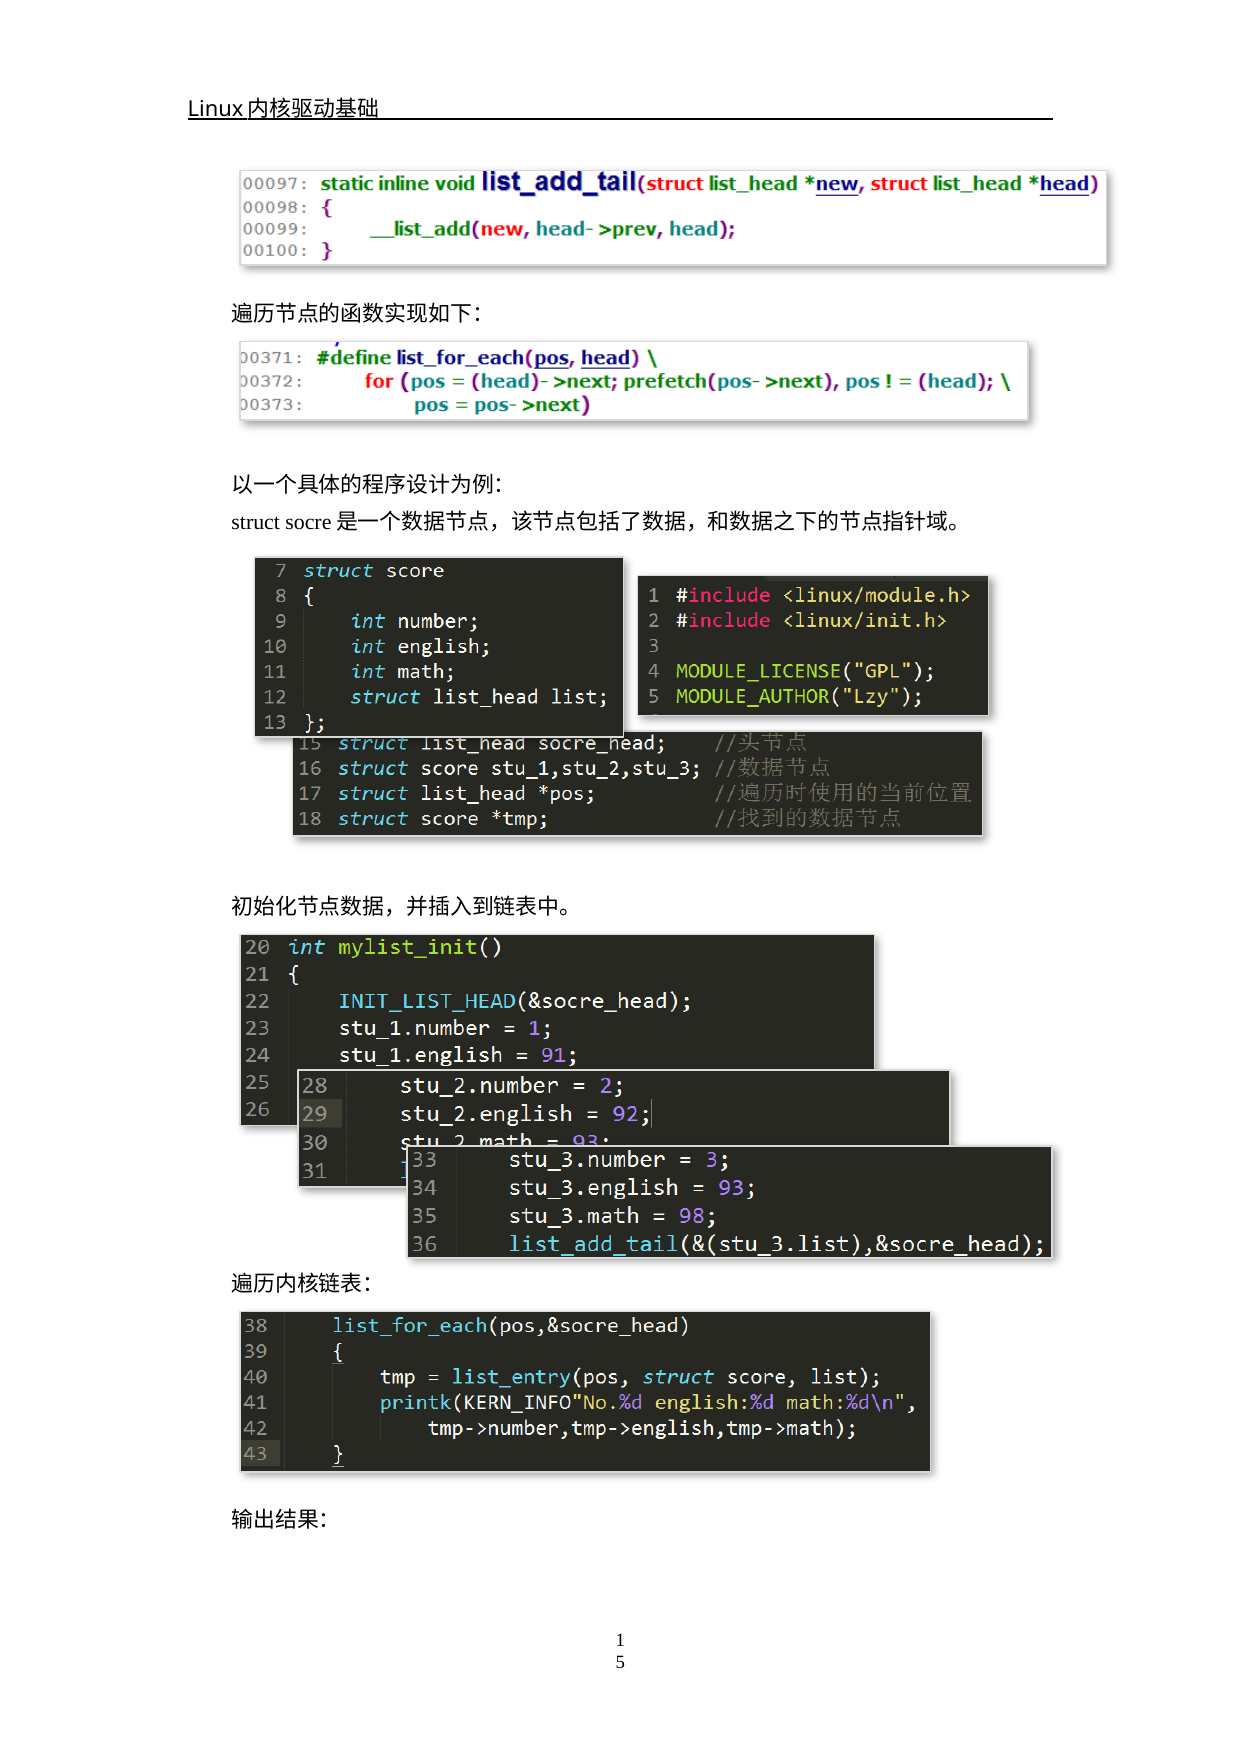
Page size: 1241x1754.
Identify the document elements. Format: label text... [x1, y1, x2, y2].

picture [241, 1312, 930, 1471]
picture [299, 1071, 949, 1186]
picture [241, 171, 1106, 264]
picture [293, 732, 982, 835]
text 输出结果： [187, 1502, 1053, 1534]
text struct socre是一个数据节点，该节点包括了数据，和数据之下的节点指针域。 [187, 504, 1053, 536]
picture [255, 558, 623, 736]
text 遍历内核链表： [187, 1266, 1053, 1298]
text 遍历节点的函数实现如下： [187, 296, 1053, 328]
picture [408, 1147, 1051, 1257]
text 初始化节点数据，并插入到链表中。 [187, 888, 1053, 921]
text 以一个具体的程序设计为例： [187, 467, 1053, 499]
picture [241, 342, 1027, 419]
picture [638, 576, 988, 715]
picture [241, 935, 874, 1125]
